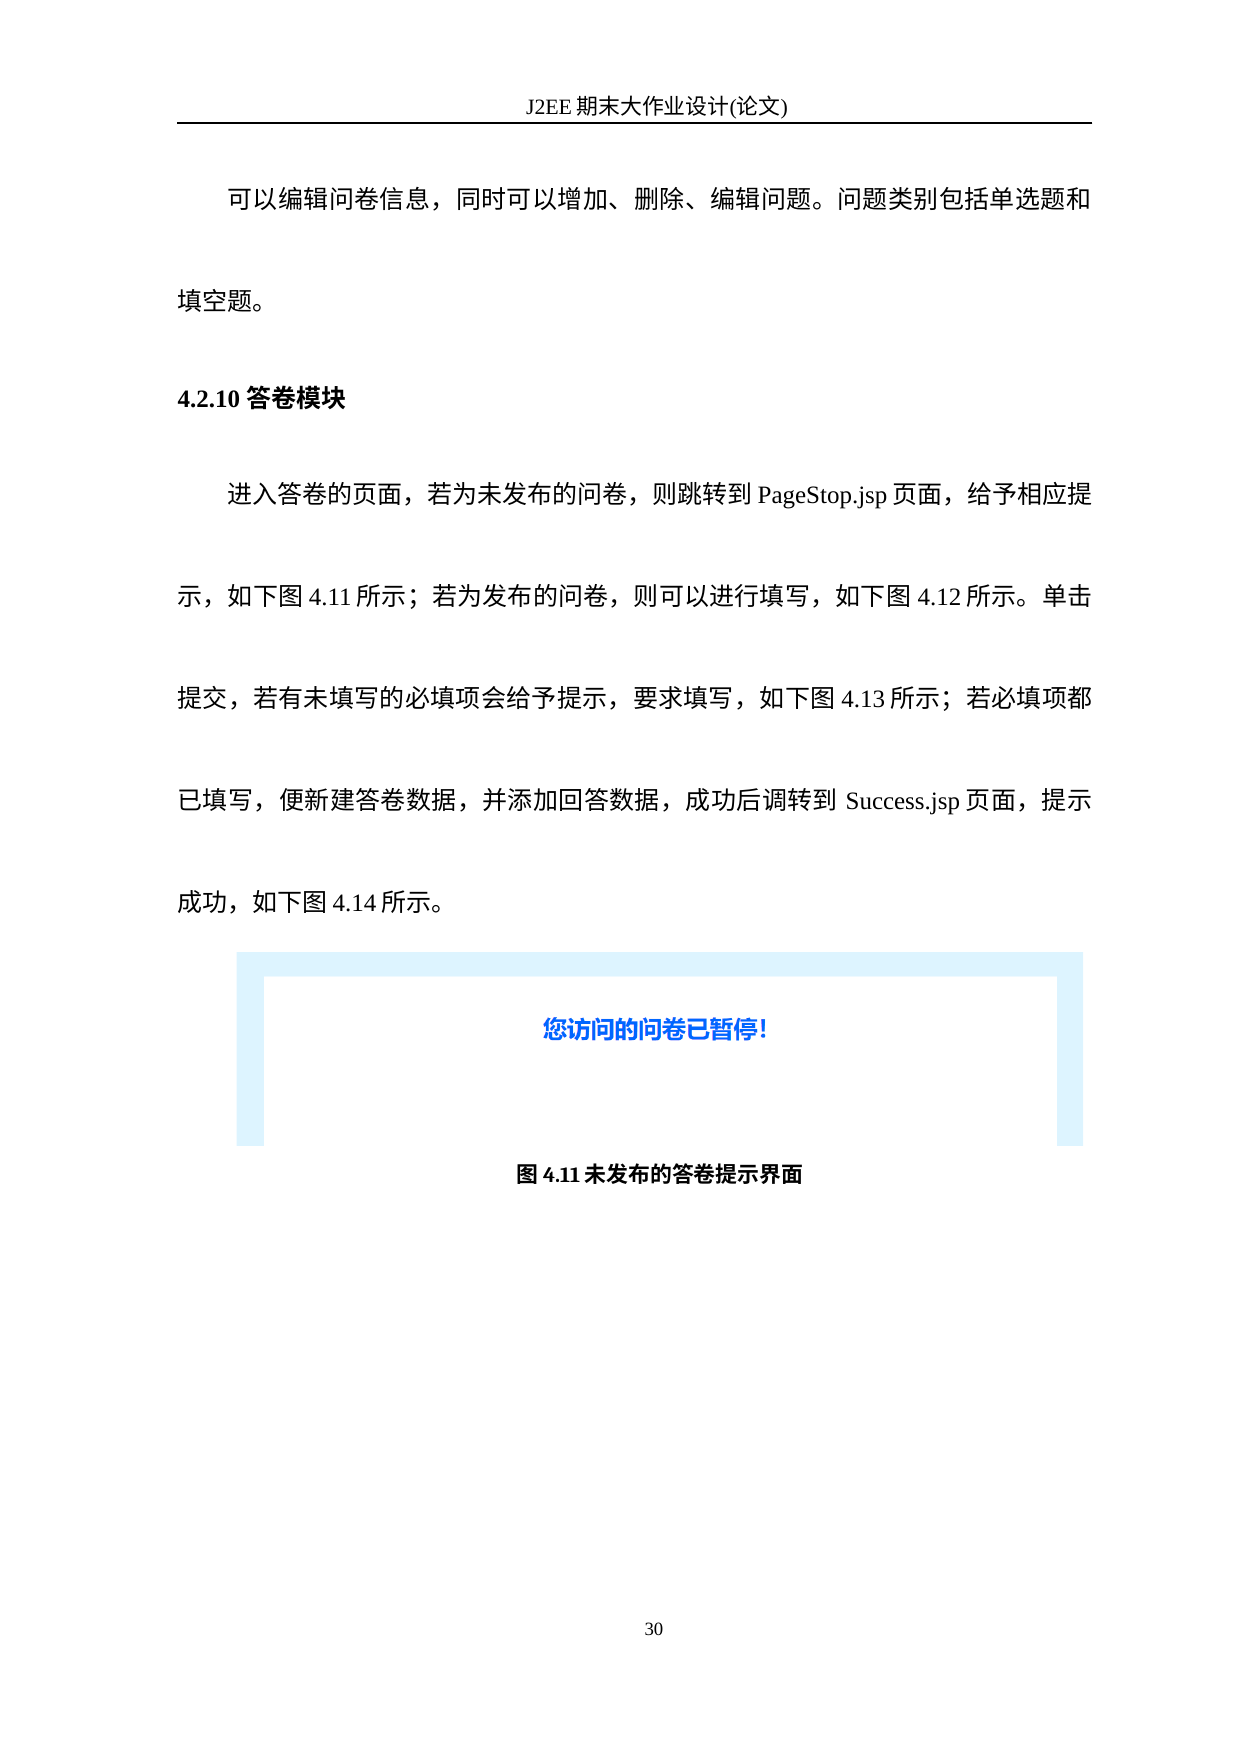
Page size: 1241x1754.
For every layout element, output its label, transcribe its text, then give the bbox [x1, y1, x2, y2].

text 可以编辑问卷信息，同时可以增加、删除、编辑问题。问题类别包括单选题和填空题。 [177, 164, 1092, 334]
picture [236, 952, 1084, 1146]
subtitle 4.2.10 答卷模块 [177, 362, 1092, 430]
text 进入答卷的页面，若为未发布的问卷，则跳转到PageStop.jsp页面，给予相应提示，如下图4.11所示；若为发布的问卷，则可以进行填写，如下图4.12所示。单击提交，若有未填写的必填项会给予提示，要求填写，如下图4.13所示；若必填项都已填写，便新建答卷数据，并添加回答数据，成功后调转到Success.jsp页面，提示成功，如下图4.14所示。 [177, 459, 1092, 934]
text 图4.11未发布的答卷提示界面 [177, 1156, 1092, 1190]
